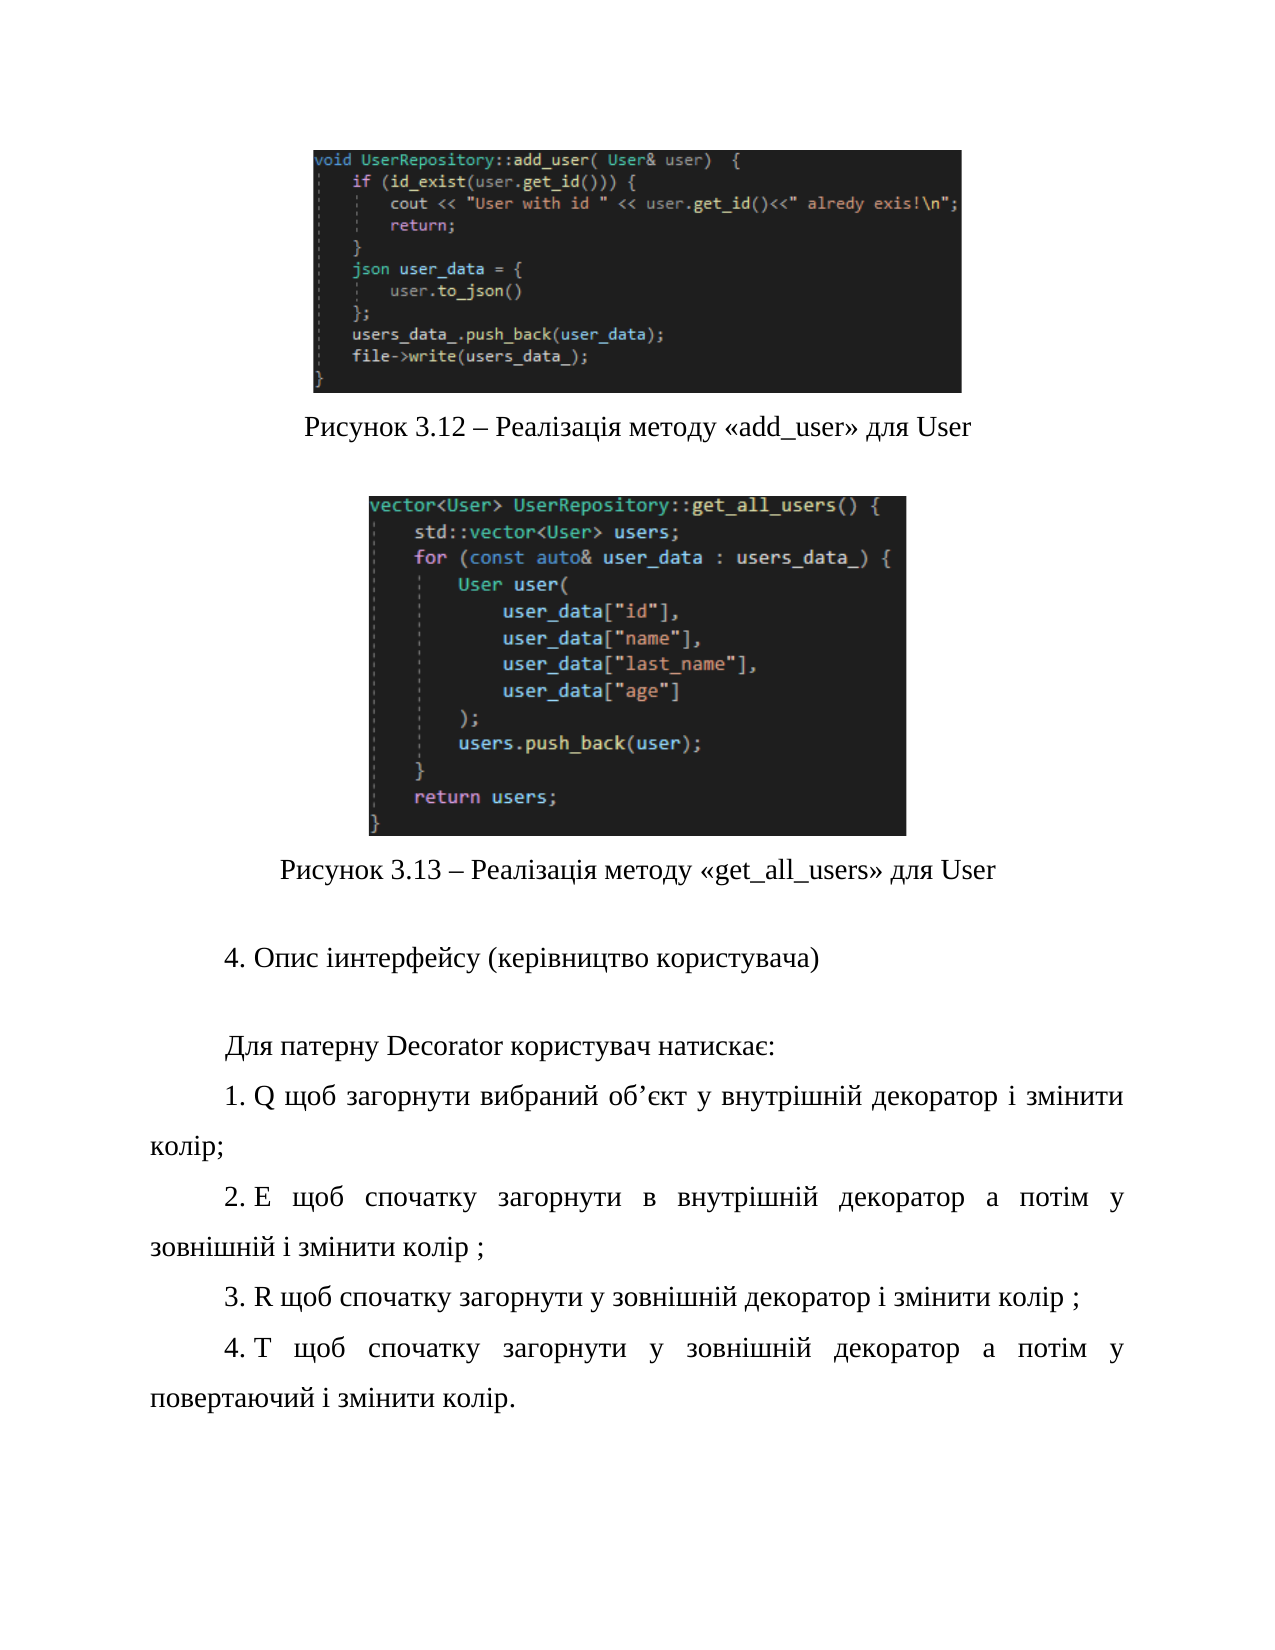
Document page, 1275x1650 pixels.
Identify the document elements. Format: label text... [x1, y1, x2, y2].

list R щоб спочатку загорнути у зовнішній декоратор і змінити колір ; [150, 1279, 1125, 1313]
picture [368, 496, 907, 836]
picture [313, 150, 962, 393]
text Рисунок 3.12 – Реалізація методу «add_user» для User [150, 409, 1125, 443]
list Q щоб загорнути вибраний об’єкт у внутрішній декоратор і змінити колір; [150, 1078, 1125, 1162]
text Опис іинтерфейсу (керівництво користувача) [150, 940, 1125, 973]
list T щоб спочатку загорнути у зовнішній декоратор а потім у повертаючий і змінити колір. [150, 1330, 1125, 1413]
text Для патерну Decorator користувач натискає: [150, 1028, 1125, 1061]
list E щоб спочатку загорнути в внутрішній декоратор а потім у зовнішній і змінити колір ; [150, 1179, 1125, 1263]
text Рисунок 3.13 – Реалізація методу «get_all_users» для User [150, 852, 1125, 886]
